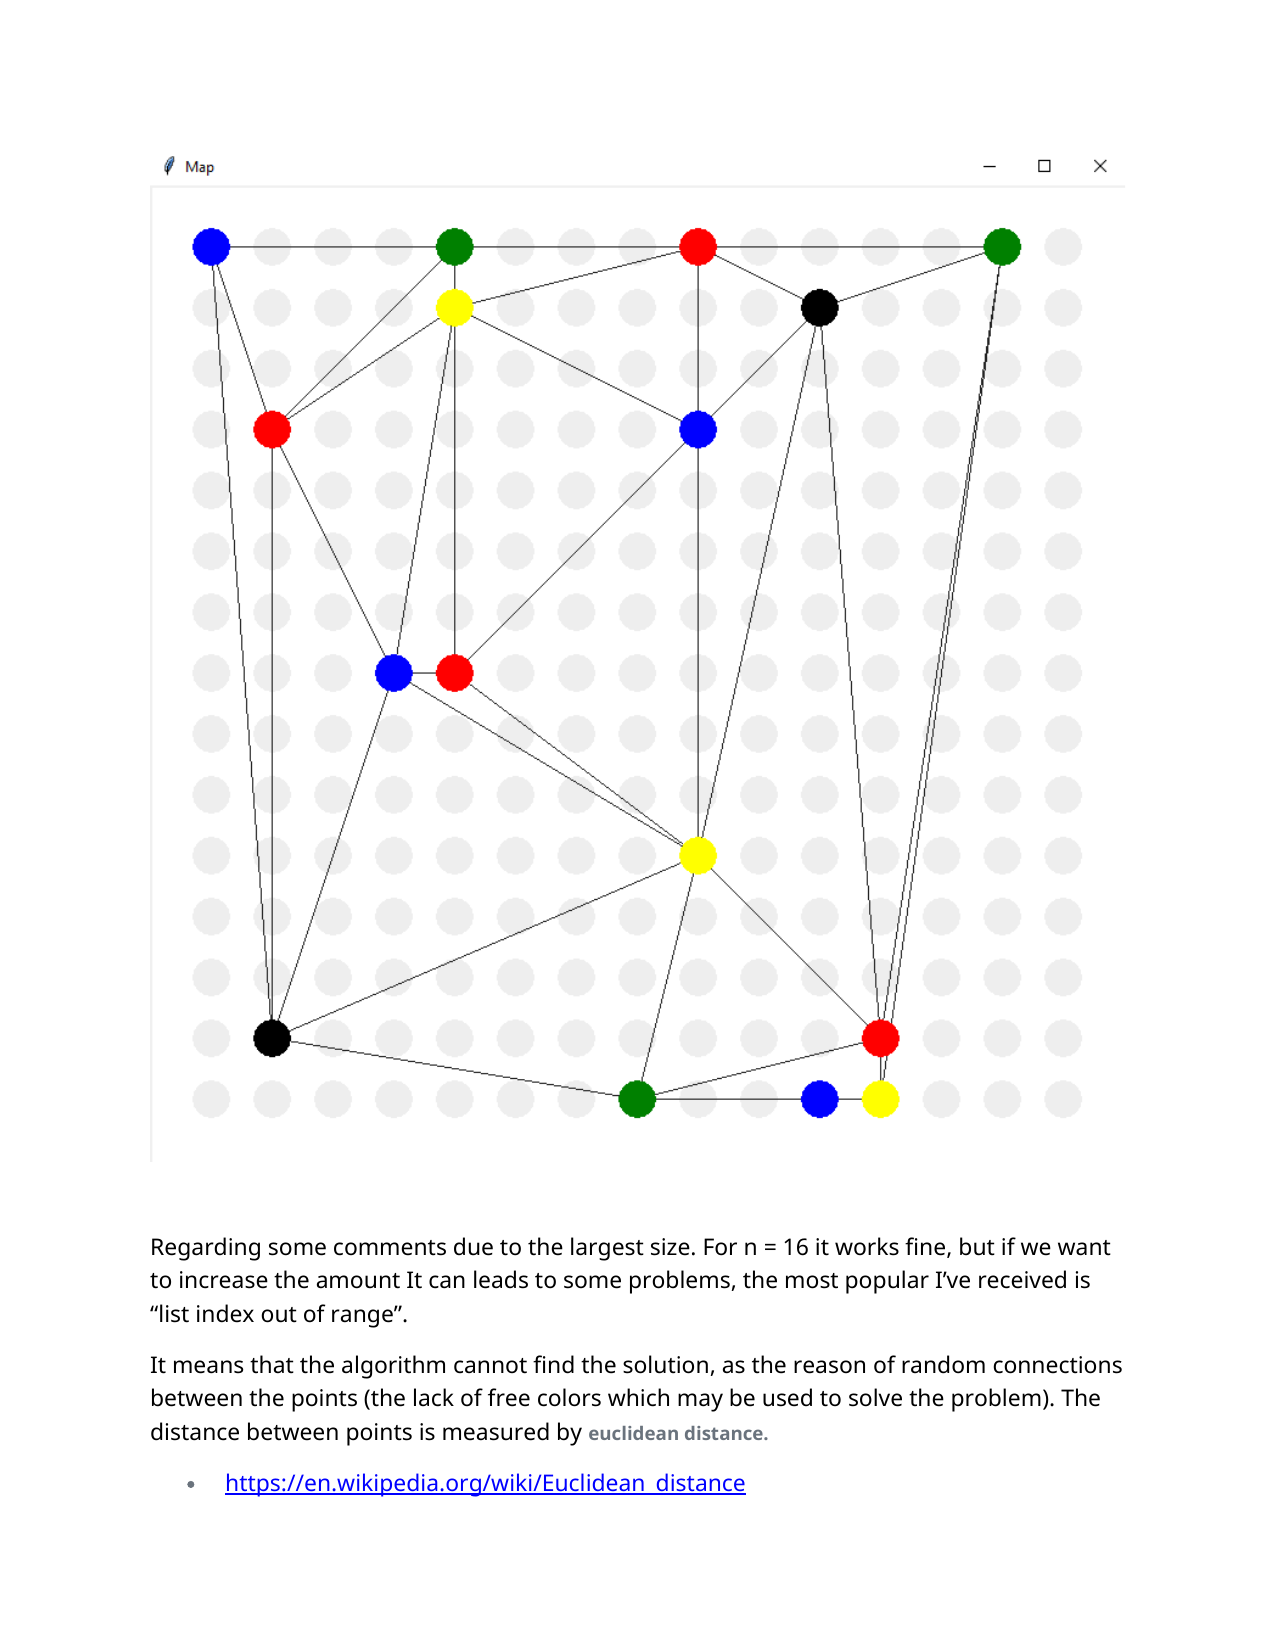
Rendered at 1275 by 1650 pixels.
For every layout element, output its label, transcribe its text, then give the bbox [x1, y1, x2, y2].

text Regarding some comments due to the largest size. For n = 16 it works fine, but if we want to increase the amount It can leads to some problems, the most popular I’ve received is “list index out of range”. [150, 1231, 1125, 1329]
list https://en.wikipedia.org/wiki/Euclidean_distance [187, 1467, 1125, 1498]
picture [150, 150, 1125, 1162]
text It means that the algorithm cannot find the solution, as the reason of random connections between the points (the lack of free colors which may be used to solve the problem). The distance between points is measured by euclidean distance. [150, 1349, 1125, 1447]
